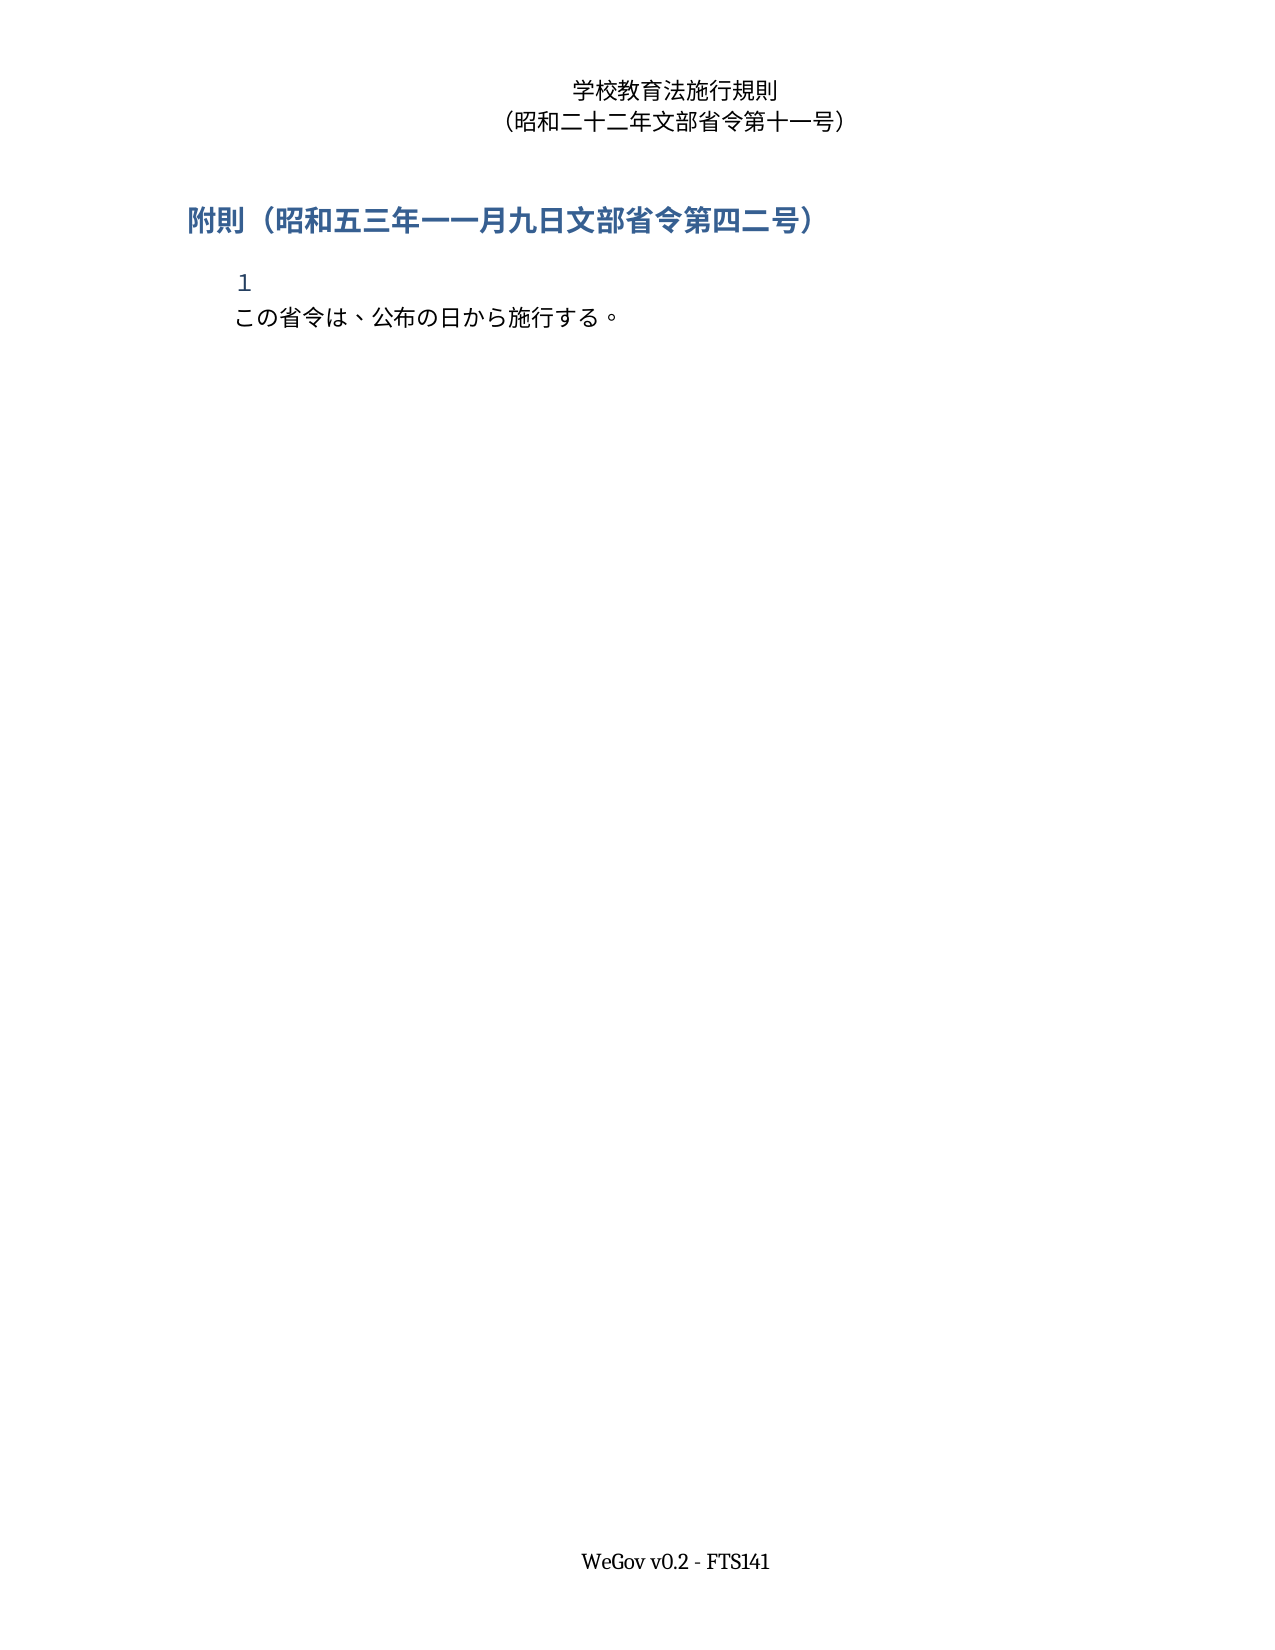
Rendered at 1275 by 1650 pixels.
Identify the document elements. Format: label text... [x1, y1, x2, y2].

subtitle １ [233, 266, 1087, 298]
subtitle 附則（昭和五三年一一月九日文部省令第四二号） [187, 200, 1087, 240]
text この省令は、公布の日から施行する。 [233, 302, 1087, 334]
